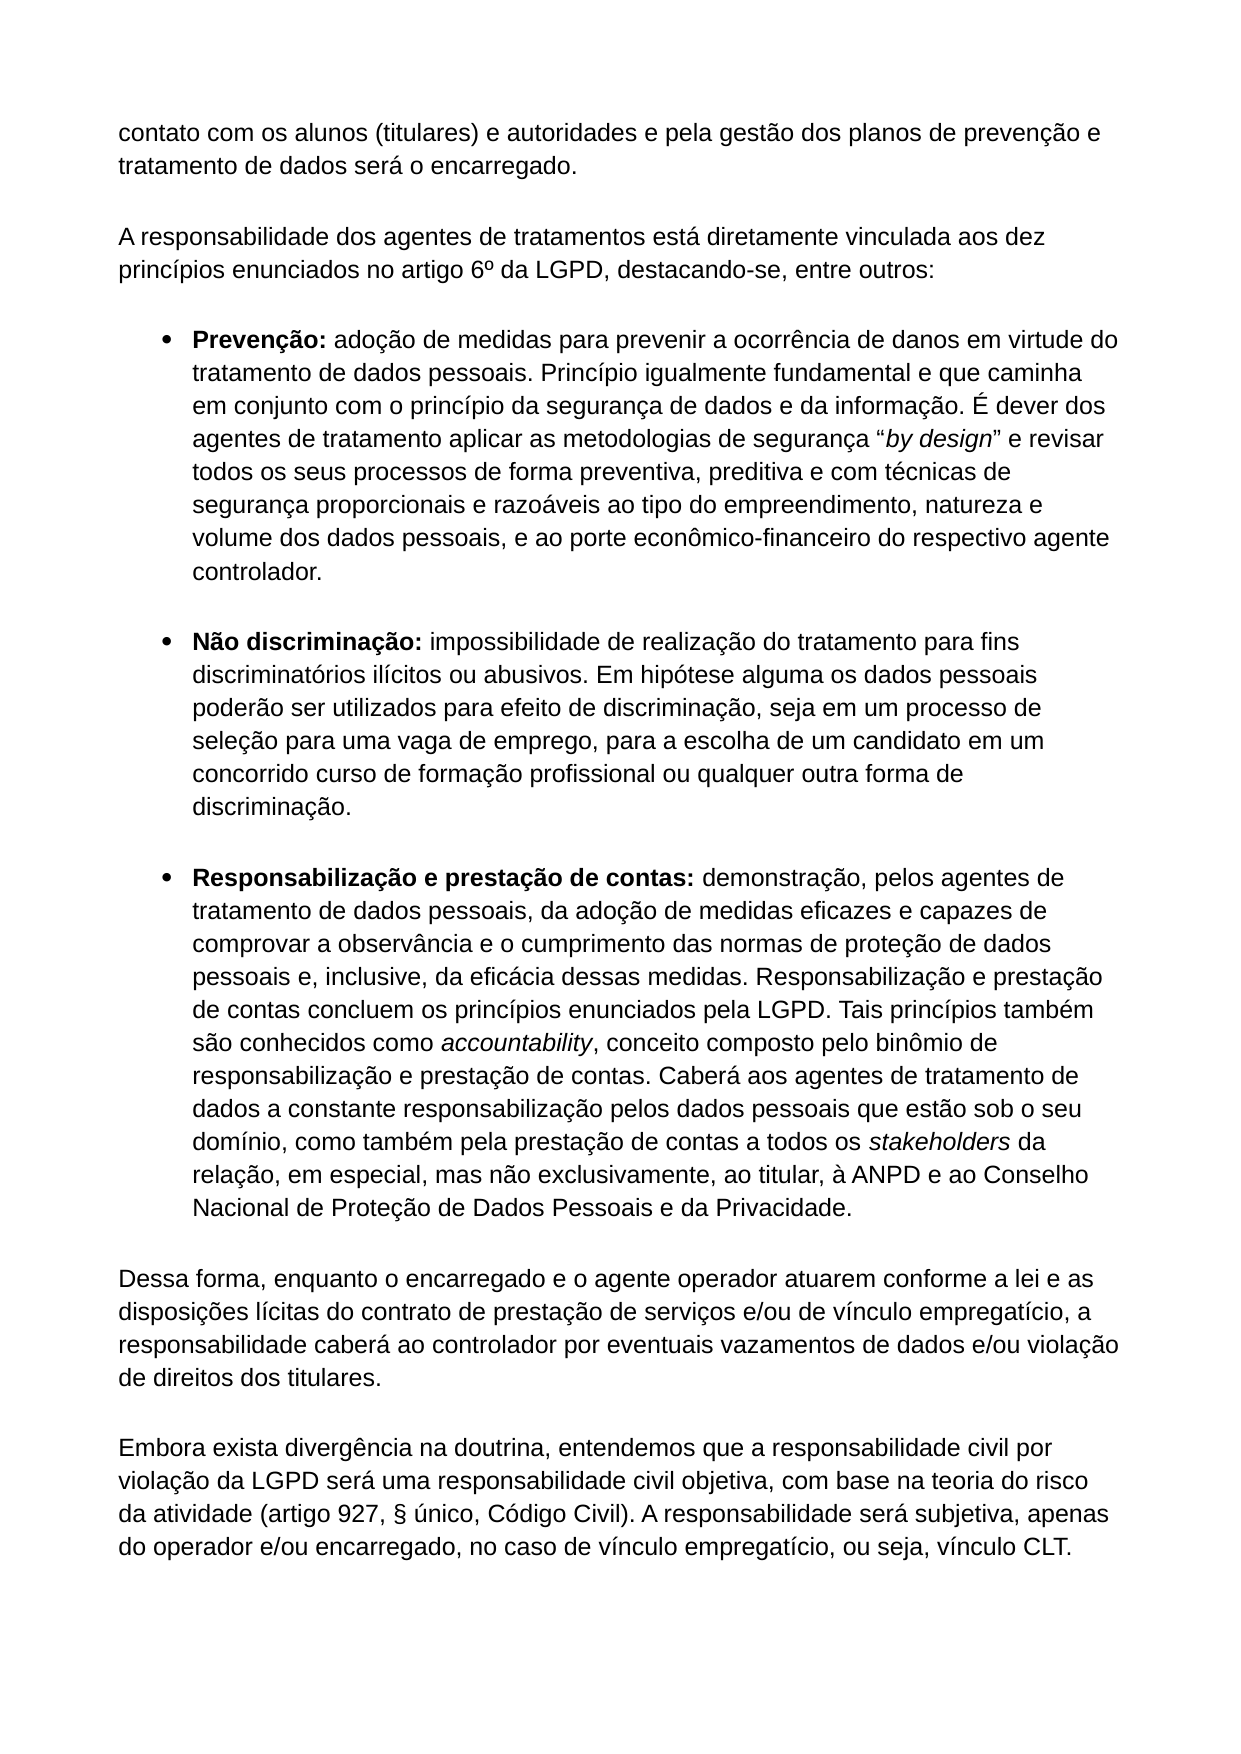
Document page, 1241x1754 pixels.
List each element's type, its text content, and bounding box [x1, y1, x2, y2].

text Embora exista divergência na doutrina, entendemos que a responsabilidade civil por violação da LGPD será uma responsabilidade civil objetiva, com base na teoria do risco da atividade (artigo 927, § único, Código Civil). A responsabilidade será subjetiva, apenas do operador e/ou encarregado, no caso de vínculo empregatício, ou seja, vínculo CLT. [118, 1433, 1122, 1561]
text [118, 118, 1122, 180]
text A responsabilidade dos agentes de tratamentos está diretamente vinculada aos dez princípios enunciados no artigo 6º da LGPD, destacando-se, entre outros: [118, 222, 1122, 283]
list Responsabilização e prestação de contas: demonstração, pelos agentes de tratamento de dados pessoais, da adoção de medidas eficazes e capazes de comprovar a observância e o cumprimento das normas de proteção de dados pessoais e, inclusive, da eficácia dessas medidas. Responsabilização e prestação de contas concluem os princípios enunciados pela LGPD. Tais princípios também são conhecidos como accountability, conceito composto pelo binômio de responsabilização e prestação de contas. Caberá aos agentes de tratamento de dados a constante responsabilização pelos dados pessoais que estão sob o seu domínio, como também pela prestação de contas a todos os stakeholders da relação, em especial, mas não exclusivamente, ao titular, à ANPD e ao Conselho Nacional de Proteção de Dados Pessoais e da Privacidade. [162, 863, 1122, 1222]
text Dessa forma, enquanto o encarregado e o agente operador atuarem conforme a lei e as disposições lícitas do contrato de prestação de serviços e/ou de vínculo empregatício, a responsabilidade caberá ao controlador por eventuais vazamentos de dados e/ou violação de direitos dos titulares. [118, 1263, 1122, 1391]
list Não discriminação: impossibilidade de realização do tratamento para fins discriminatórios ilícitos ou abusivos. Em hipótese alguma os dados pessoais poderão ser utilizados para efeito de discriminação, seja em um processo de seleção para uma vaga de emprego, para a escolha de um candidato em um concorrido curso de formação profissional ou qualquer outra forma de discriminação. [162, 627, 1122, 821]
list Prevenção: adoção de medidas para prevenir a ocorrência de danos em virtude do tratamento de dados pessoais. Princípio igualmente fundamental e que caminha em conjunto com o princípio da segurança de dados e da informação. É dever dos agentes de tratamento aplicar as metodologias de segurança “by design” e revisar todos os seus processos de forma preventiva, preditiva e com técnicas de segurança proporcionais e razoáveis ao tipo do empreendimento, natureza e volume dos dados pessoais, e ao porte econômico-financeiro do respectivo agente controlador. [162, 325, 1122, 585]
